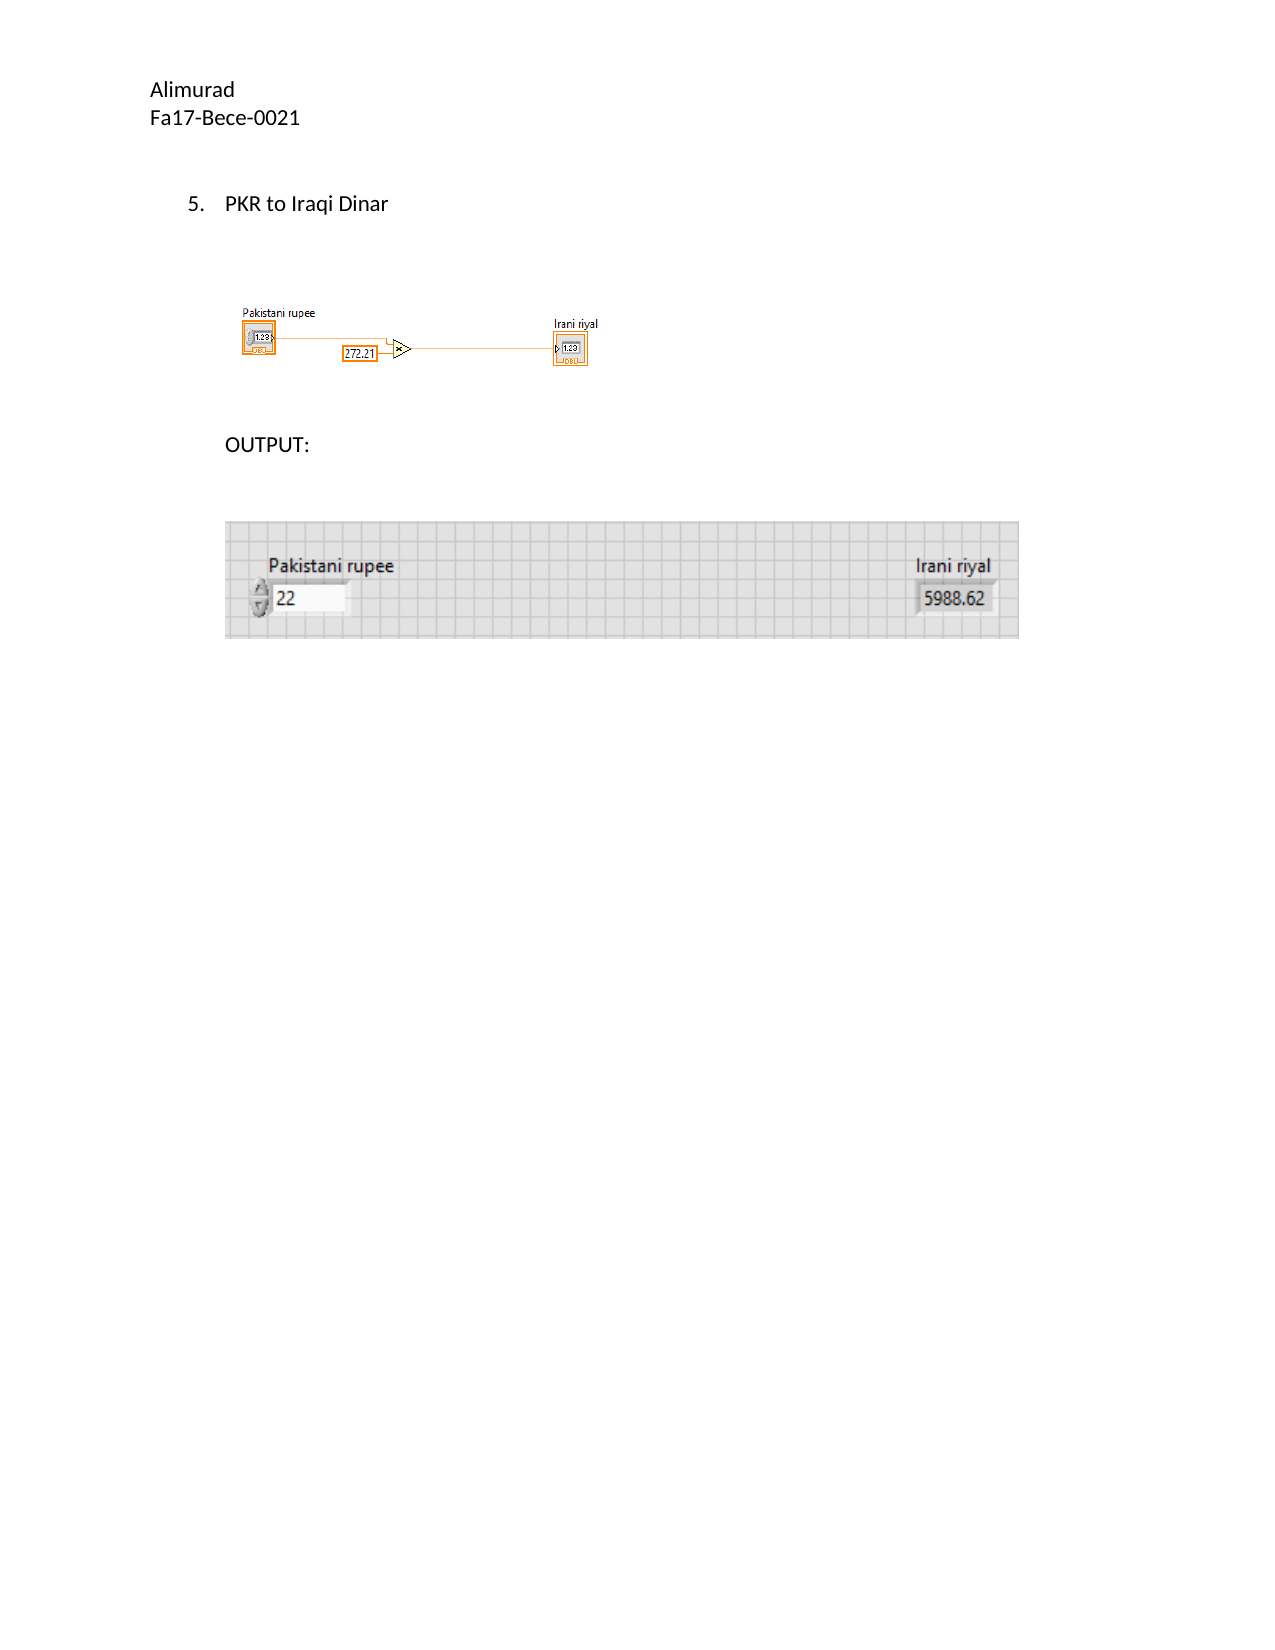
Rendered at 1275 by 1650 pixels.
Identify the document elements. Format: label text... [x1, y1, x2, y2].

picture [225, 521, 1019, 639]
list PKR to Iraqi Dinar [187, 189, 1125, 217]
picture [225, 280, 664, 398]
list OUTPUT: [225, 430, 1125, 458]
